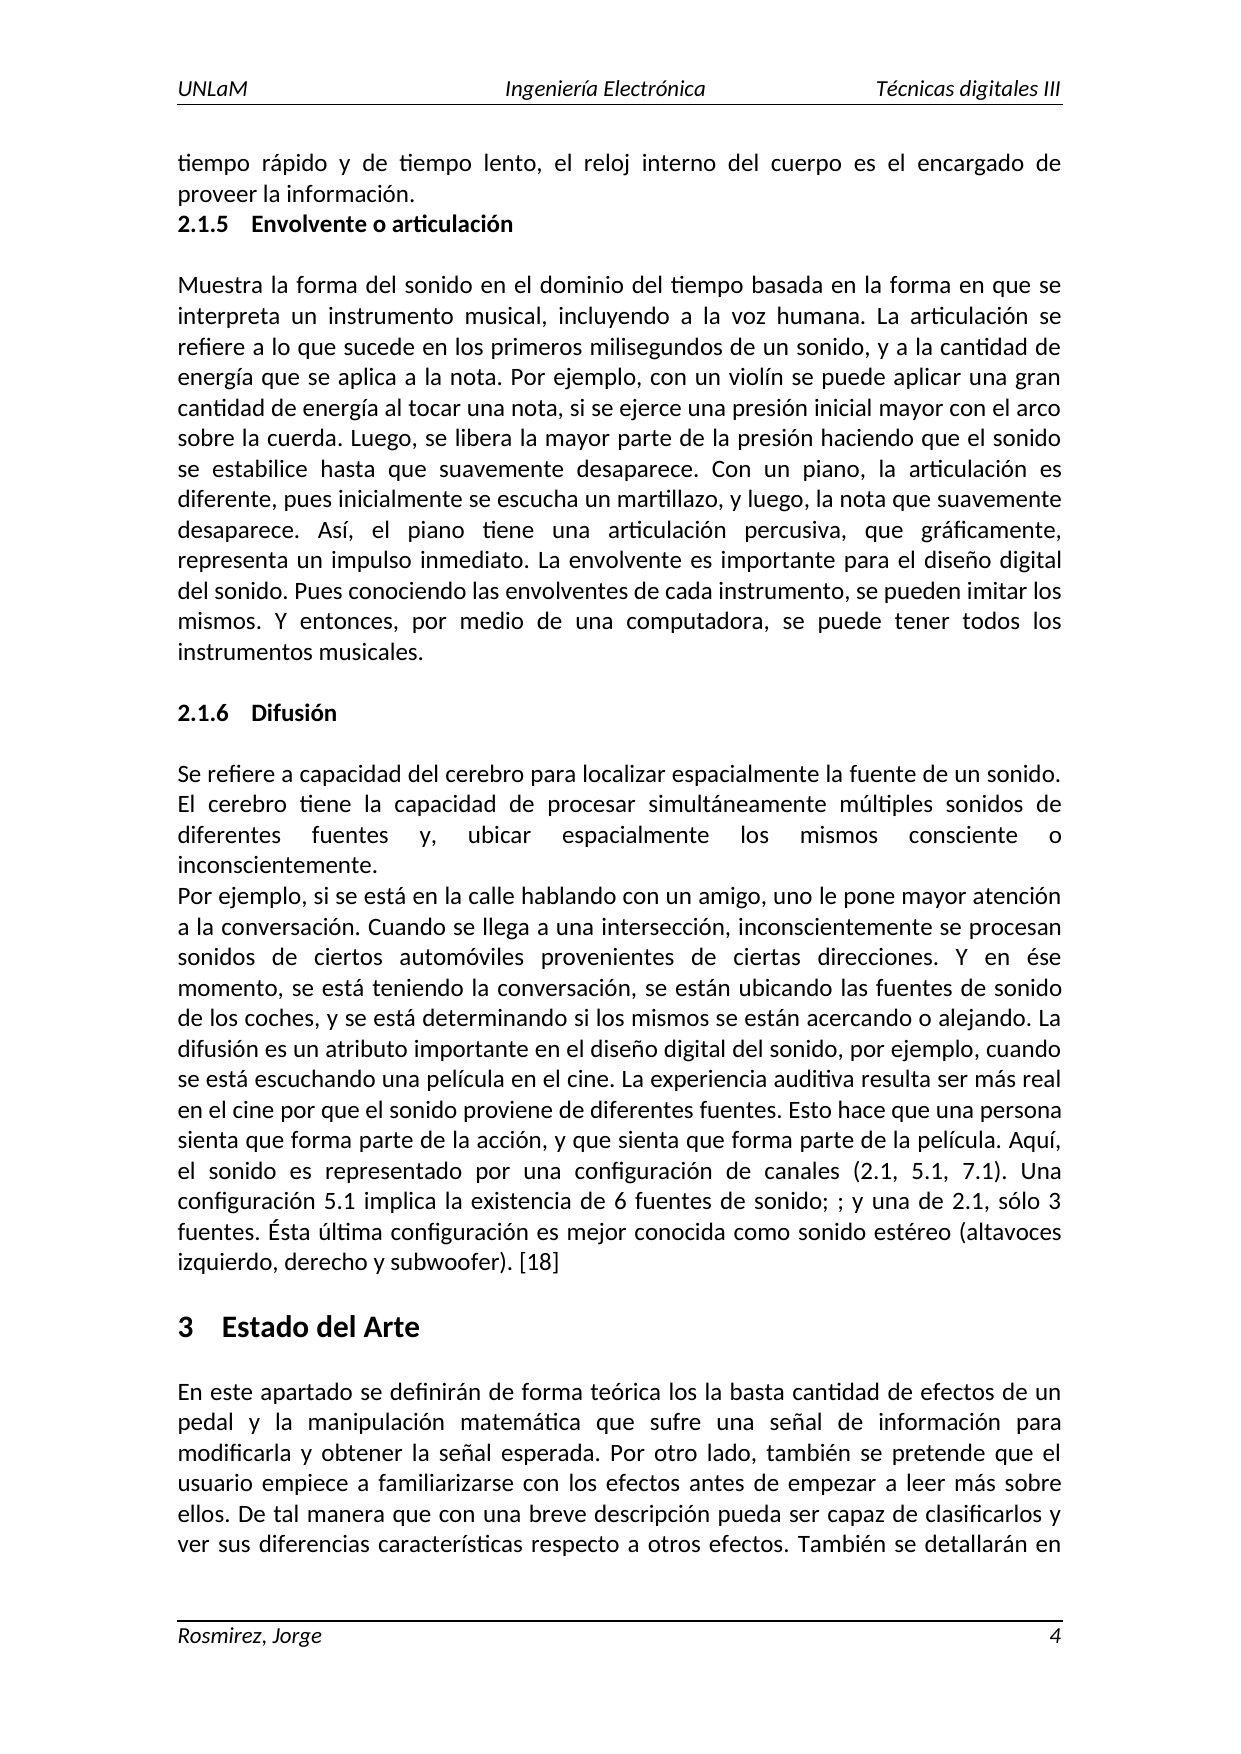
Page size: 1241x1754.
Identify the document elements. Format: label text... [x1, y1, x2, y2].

text Por ejemplo, si se está en la calle hablando con un amigo, uno le pone mayor atención a la conversación. Cuando se llega a una intersección, inconscientemente se procesan sonidos de ciertos automóviles provenientes de ciertas direcciones. Y en ése momento, se está teniendo la conversación, se están ubicando las fuentes de sonido de los coches, y se está determinando si los mismos se están acercando o alejando. La difusión es un atributo importante en el diseño digital del sonido, por ejemplo, cuando se está escuchando una película en el cine. La experiencia auditiva resulta ser más real en el cine por que el sonido proviene de diferentes fuentes. Esto hace que una persona sienta que forma parte de la acción, y que sienta que forma parte de la película. Aquí, el sonido es representado por una configuración de canales (2.1, 5.1, 7.1). Una configuración 5.1 implica la existencia de 6 fuentes de sonido; ; y una de 2.1, sólo 3 fuentes. Ésta última configuración es mejor conocida como sonido estéreo (altavoces izquierdo, derecho y subwoofer). [18] [177, 880, 1063, 1277]
subtitle Envolvente o articulación [177, 209, 1063, 239]
subtitle Difusión [177, 697, 1063, 727]
text Se refiere a capacidad del cerebro para localizar espacialmente la fuente de un sonido. El cerebro tiene la capacidad de procesar simultáneamente múltiples sonidos de diferentes fuentes y, ubicar espacialmente los mismos consciente o inconscientemente. [177, 758, 1063, 880]
text Muestra la forma del sonido en el dominio del tiempo basada en la forma en que se interpreta un instrumento musical, incluyendo a la voz humana. La articulación se refiere a lo que sucede en los primeros milisegundos de un sonido, y a la cantidad de energía que se aplica a la nota. Por ejemplo, con un violín se puede aplicar una gran cantidad de energía al tocar una nota, si se ejerce una presión inicial mayor con el arco sobre la cuerda. Luego, se libera la mayor parte de la presión haciendo que el sonido se estabilice hasta que suavemente desaparece. Con un piano, la articulación es diferente, pues inicialmente se escucha un martillazo, y luego, la nota que suavemente desaparece. Así, el piano tiene una articulación percusiva, que gráficamente, representa un impulso inmediato. La envolvente es importante para el diseño digital del sonido. Pues conociendo las envolventes de cada instrumento, se pueden imitar los mismos. Y entonces, por medio de una computadora, se puede tener todos los instrumentos musicales. [177, 270, 1063, 666]
subtitle Estado del Arte [177, 1307, 1063, 1346]
